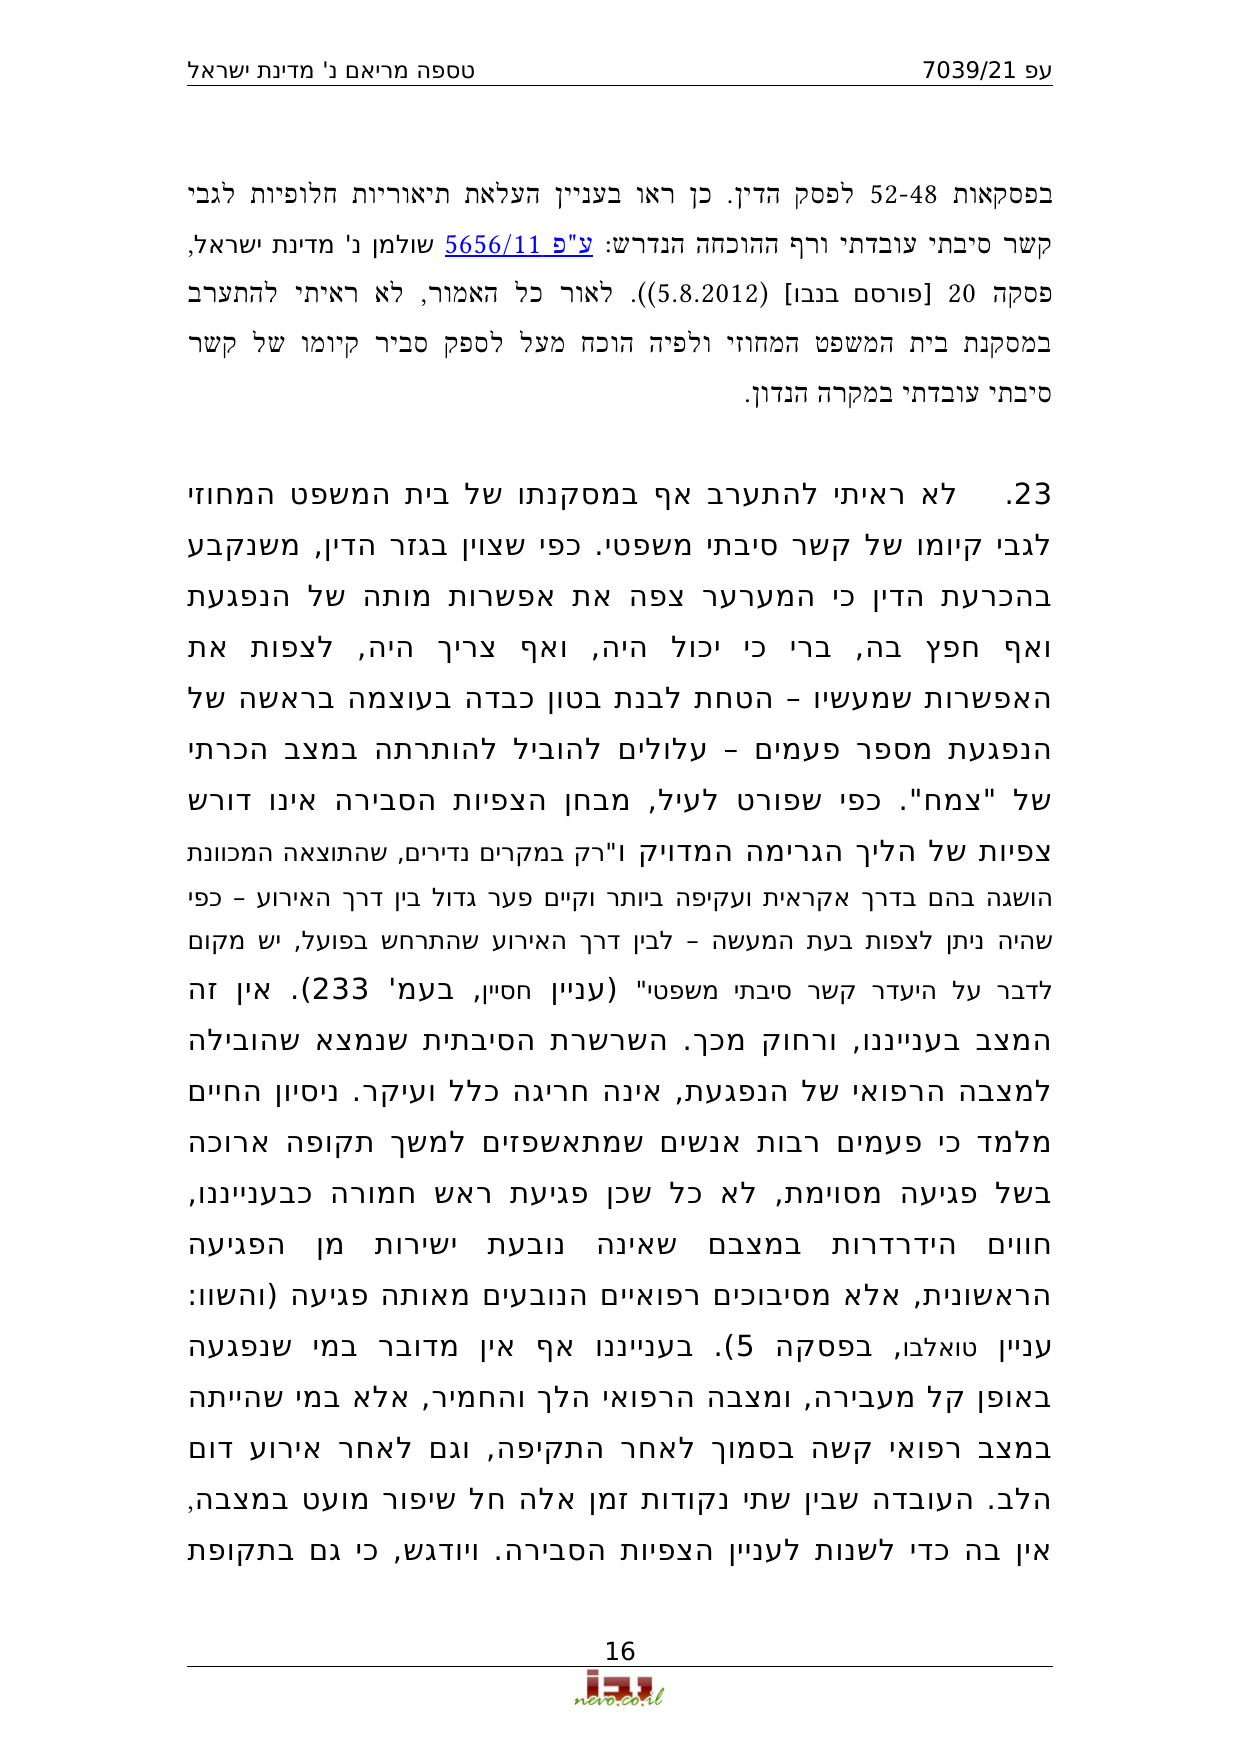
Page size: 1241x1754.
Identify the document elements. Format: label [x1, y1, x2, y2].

list [187, 478, 1053, 1567]
list [187, 177, 1053, 461]
picture [574, 1669, 666, 1707]
